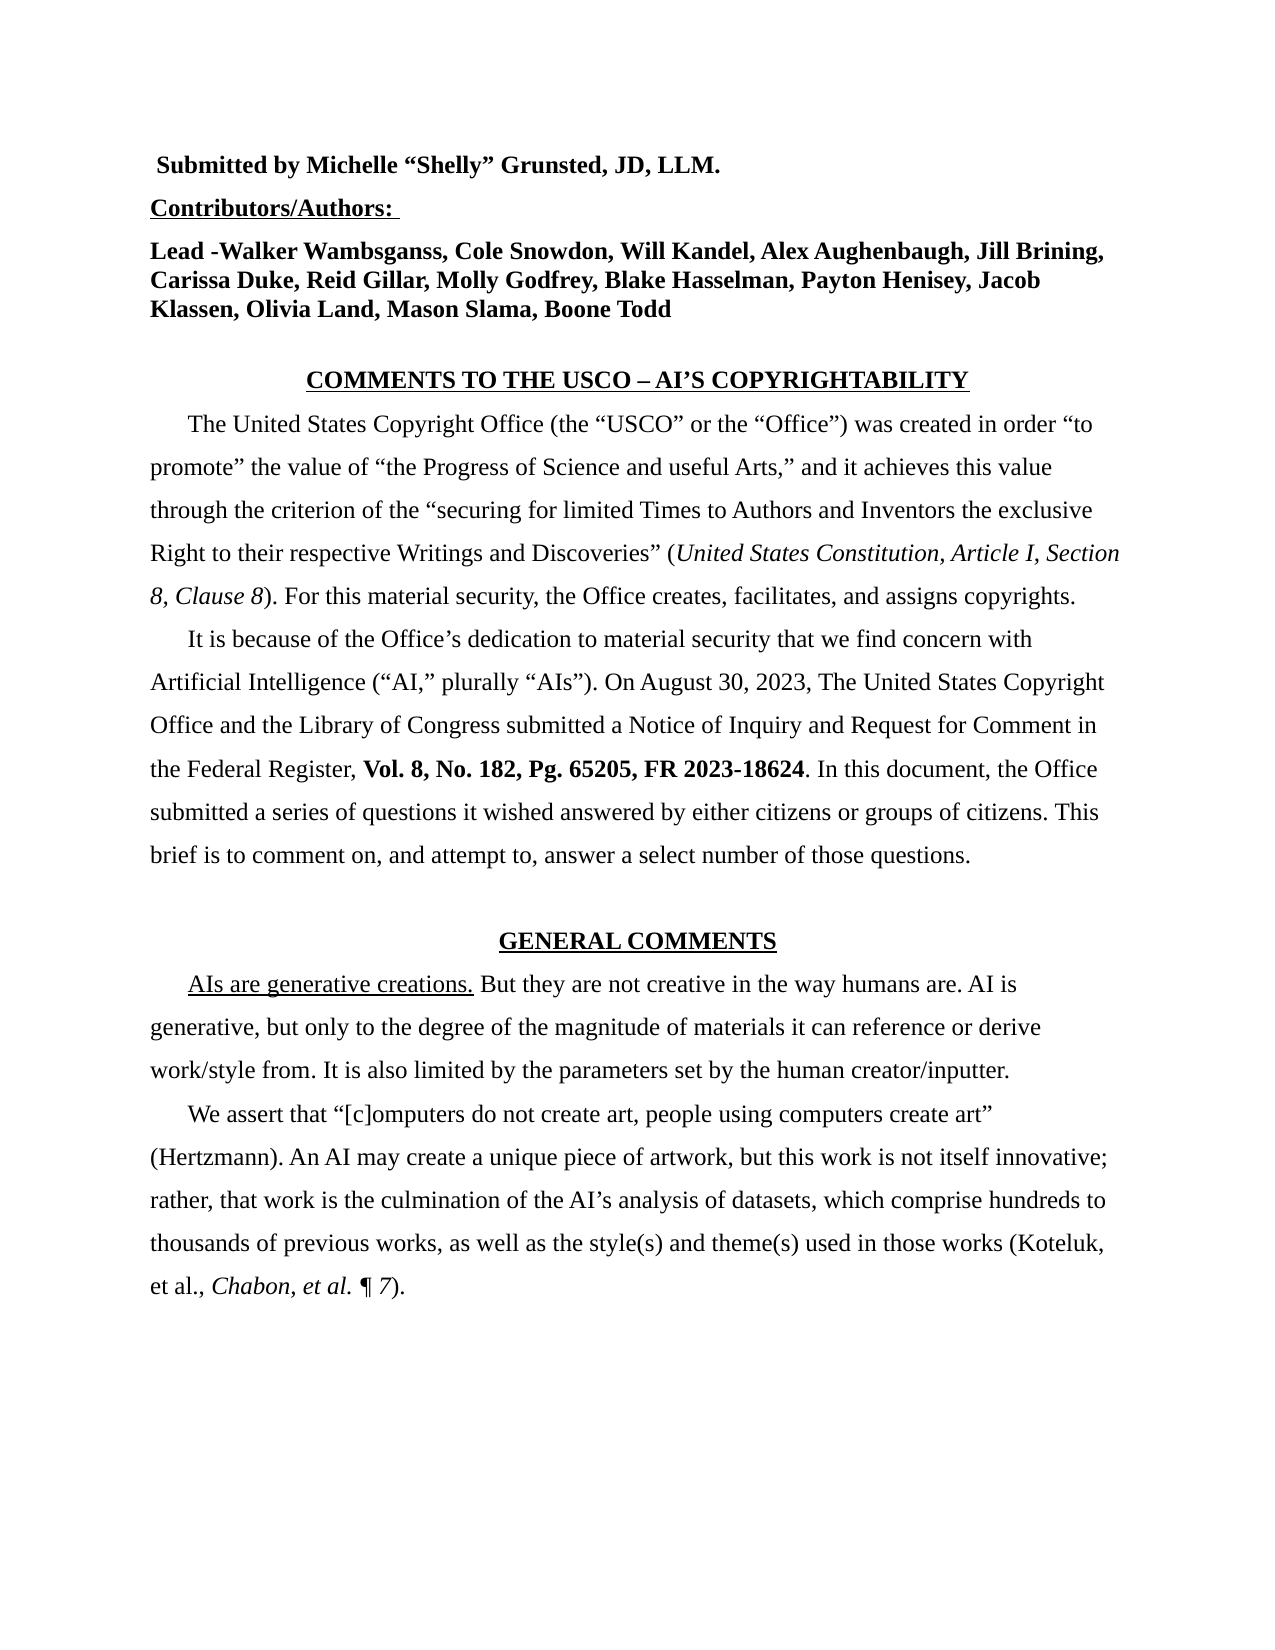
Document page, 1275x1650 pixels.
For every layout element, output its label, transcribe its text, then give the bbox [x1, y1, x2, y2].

text GENERAL COMMENTS [150, 926, 1125, 955]
text Submitted by Michelle “Shelly” Grunsted, JD, LLM. [150, 150, 1125, 179]
text It is because of the Office’s dedication to material security that we find concern with Artificial Intelligence (“AI,” plurally “AIs”). On August 30, 2023, The United States Copyright Office and the Library of Congress submitted a Notice of Inquiry and Request for Comment in the Federal Register, Vol. 8, No. 182, Pg. 65205, FR 2023-18624. In this document, the Office submitted a series of questions it wished answered by either citizens or groups of citizens. This brief is to comment on, and attempt to, answer a select number of those questions. [150, 624, 1125, 869]
text AIs are generative creations. But they are not creative in the way humans are. AI is generative, but only to the degree of the magnitude of materials it can reference or derive work/style from. It is also limited by the parameters set by the human creator/inputter. [150, 969, 1125, 1084]
text Lead -Walker Wambsganss, Cole Snowdon, Will Kandel, Alex Aughenbaugh, Jill Brining, Carissa Duke, Reid Gillar, Molly Godfrey, Blake Hasselman, Payton Henisey, Jacob Klassen, Olivia Land, Mason Slama, Boone Todd [150, 236, 1125, 322]
text We assert that “[c]omputers do not create art, people using computers create art” (Hertzmann). An AI may create a unique piece of artwork, but this work is not itself innovative; rather, that work is the culmination of the AI’s analysis of datasets, which comprise hundreds to thousands of previous works, as well as the style(s) and theme(s) used in those works (Koteluk, et al., Chabon, et al. ¶ 7). [150, 1099, 1125, 1300]
text The United States Copyright Office (the “USCO” or the “Office”) was created in order “to promote” the value of “the Progress of Science and useful Arts,” and it achieves this value through the criterion of the “securing for limited Times to Authors and Inventors the exclusive Right to their respective Writings and Discoveries” (United States Constitution, Article I, Section 8, Clause 8). For this material security, the Office creates, facilitates, and assigns copyrights. [150, 409, 1125, 610]
text COMMENTS TO THE USCO – AI’S COPYRIGHTABILITY [150, 366, 1125, 394]
text Contributors/Authors: [150, 193, 1125, 222]
